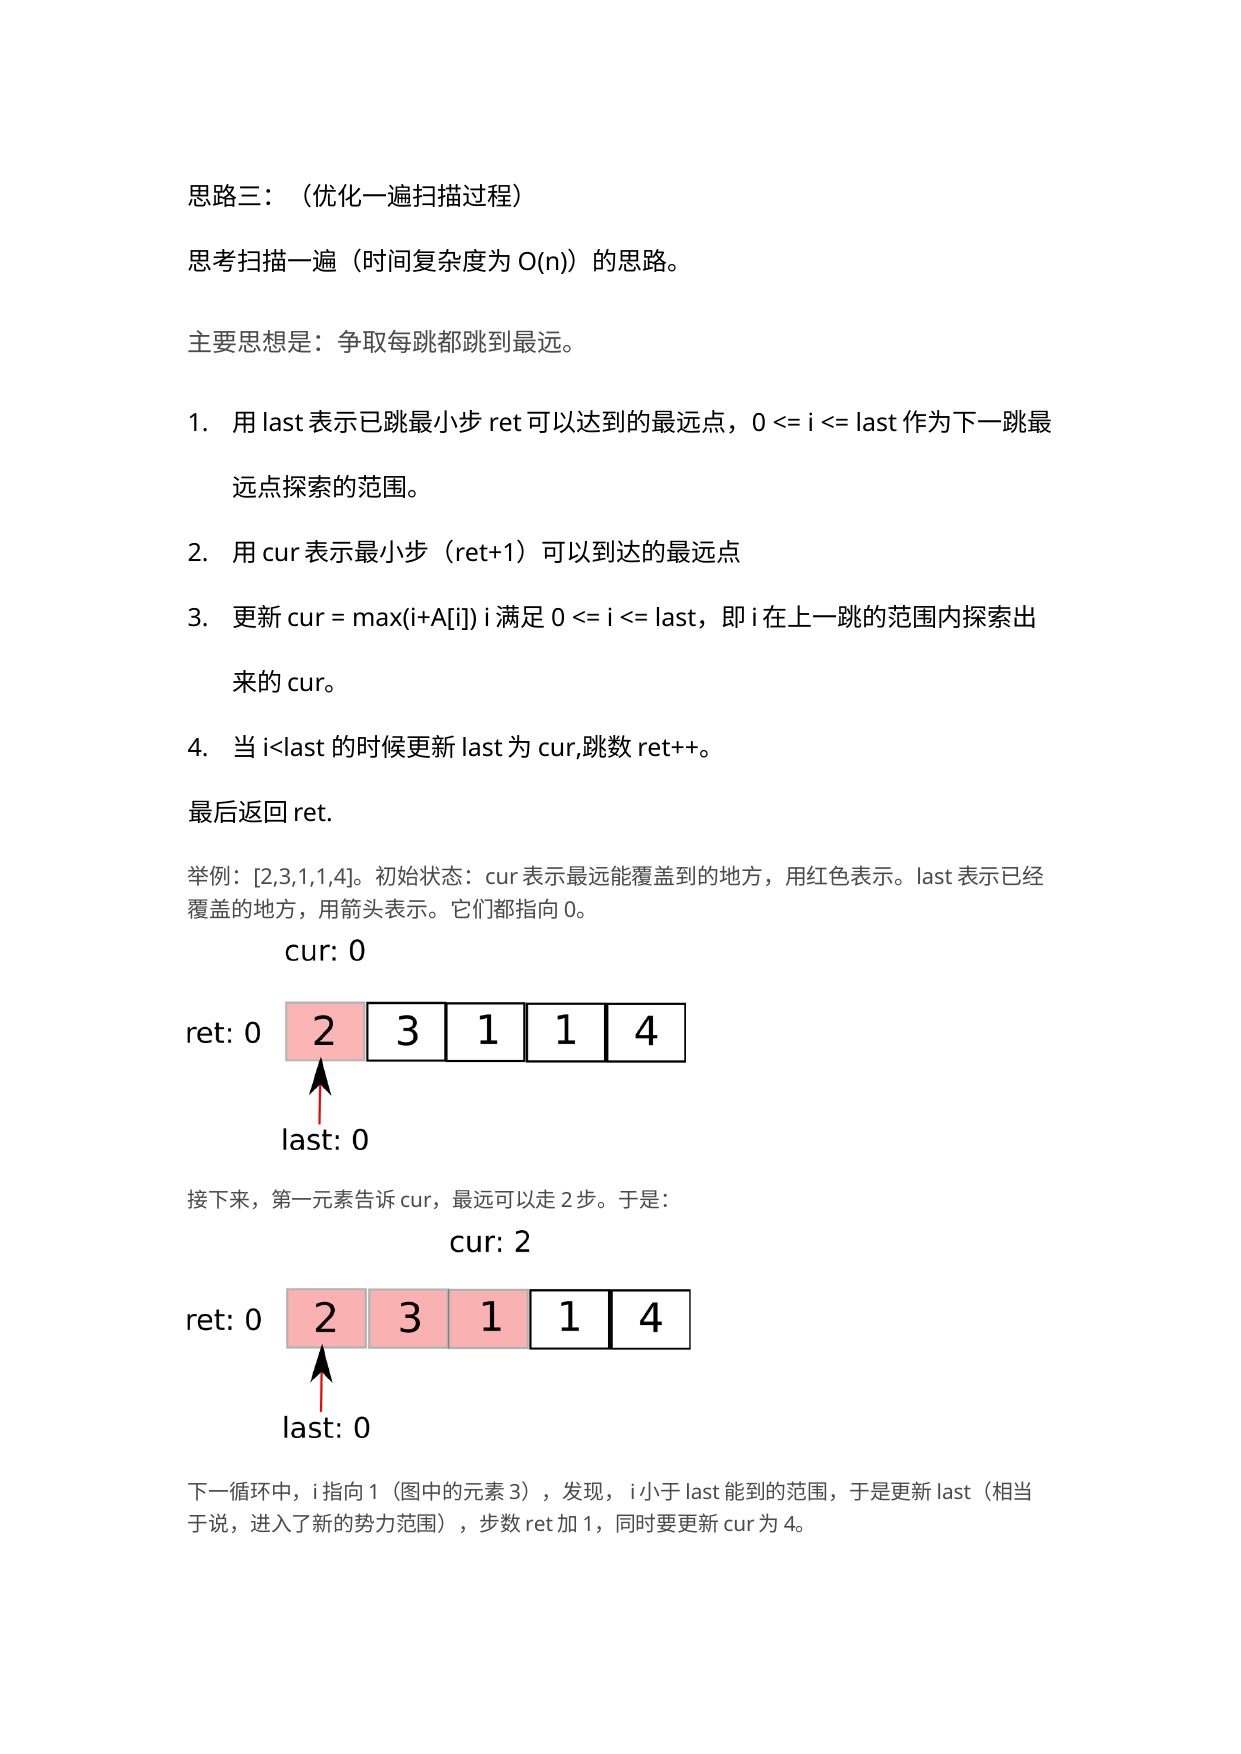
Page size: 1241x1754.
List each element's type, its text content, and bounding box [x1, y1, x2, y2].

list 用cur表示最小步（ret+1）可以到达的最远点 [187, 518, 1053, 583]
list 用last表示已跳最小步ret可以达到的最远点，0 <= i <= last作为下一跳最远点探索的范围。 [187, 388, 1053, 518]
text 主要思想是：争取每跳都跳到最远。 [187, 308, 1053, 373]
text 举例：[2,3,1,1,4]。初始状态：cur表示最远能覆盖到的地方，用红色表示。last表示已经覆盖的地方，用箭头表示。它们都指向0。 [187, 859, 1053, 924]
list 最后返回ret. [188, 778, 1053, 843]
list 当 i<last 的时候更新last为cur,跳数ret++。 [187, 713, 1053, 778]
text 接下来，第一元素告诉cur，最远可以走2步。于是： [187, 1183, 1053, 1215]
list 更新cur = max(i+A[i]) i满足 0 <= i <= last，即i在上一跳的范围内探索出来的cur。 [187, 583, 1053, 713]
text 下一循环中，i指向1（图中的元素3），发现， i小于last能到的范围，于是更新last（相当于说，进入了新的势力范围），步数ret加1，同时要更新cur为4。 [187, 1474, 1053, 1539]
picture [187, 1230, 691, 1438]
text 思路三：（优化一遍扫描过程） [187, 162, 1053, 227]
text 思考扫描一遍（时间复杂度为O(n)）的思路。 [187, 227, 1053, 292]
picture [187, 939, 686, 1150]
